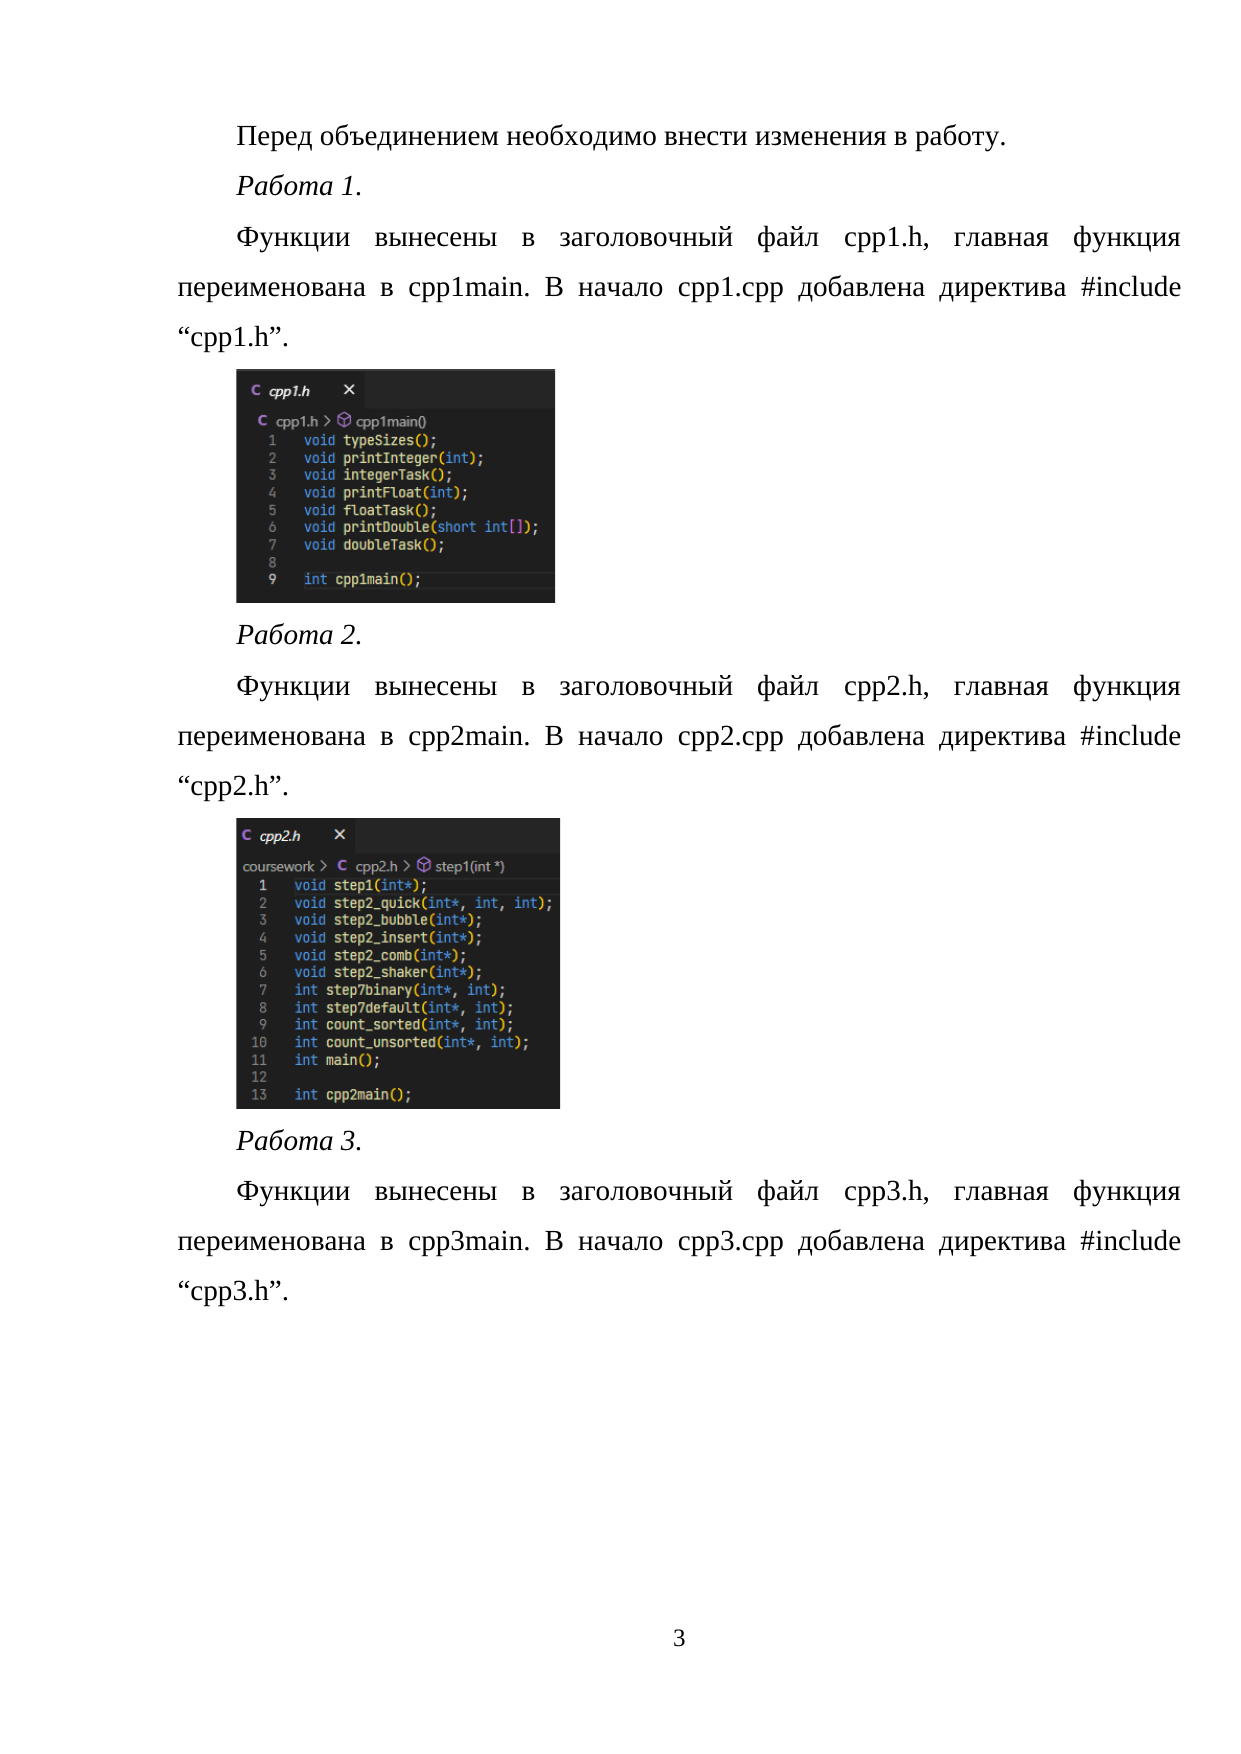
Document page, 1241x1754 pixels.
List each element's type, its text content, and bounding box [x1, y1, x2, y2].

text Перед объединением необходимо внести изменения в работу. [177, 118, 1181, 152]
picture [236, 818, 561, 1109]
text Функции вынесены в заголовочный файл cpp1.h, главная функция переименована в cpp1main. В начало cpp1.cpp добавлена директива #include “cpp1.h”. [177, 219, 1181, 353]
text Работа 3. [177, 1123, 1181, 1156]
text Работа 1. [177, 168, 1181, 202]
picture [236, 369, 555, 603]
text Работа 2. [177, 617, 1181, 651]
text Функции вынесены в заголовочный файл cpp2.h, главная функция переименована в cpp2main. В начало cpp2.cpp добавлена директива #include “cpp2.h”. [177, 668, 1181, 802]
text Функции вынесены в заголовочный файл cpp3.h, главная функция переименована в cpp3main. В начало cpp3.cpp добавлена директива #include “cpp3.h”. [177, 1173, 1181, 1307]
